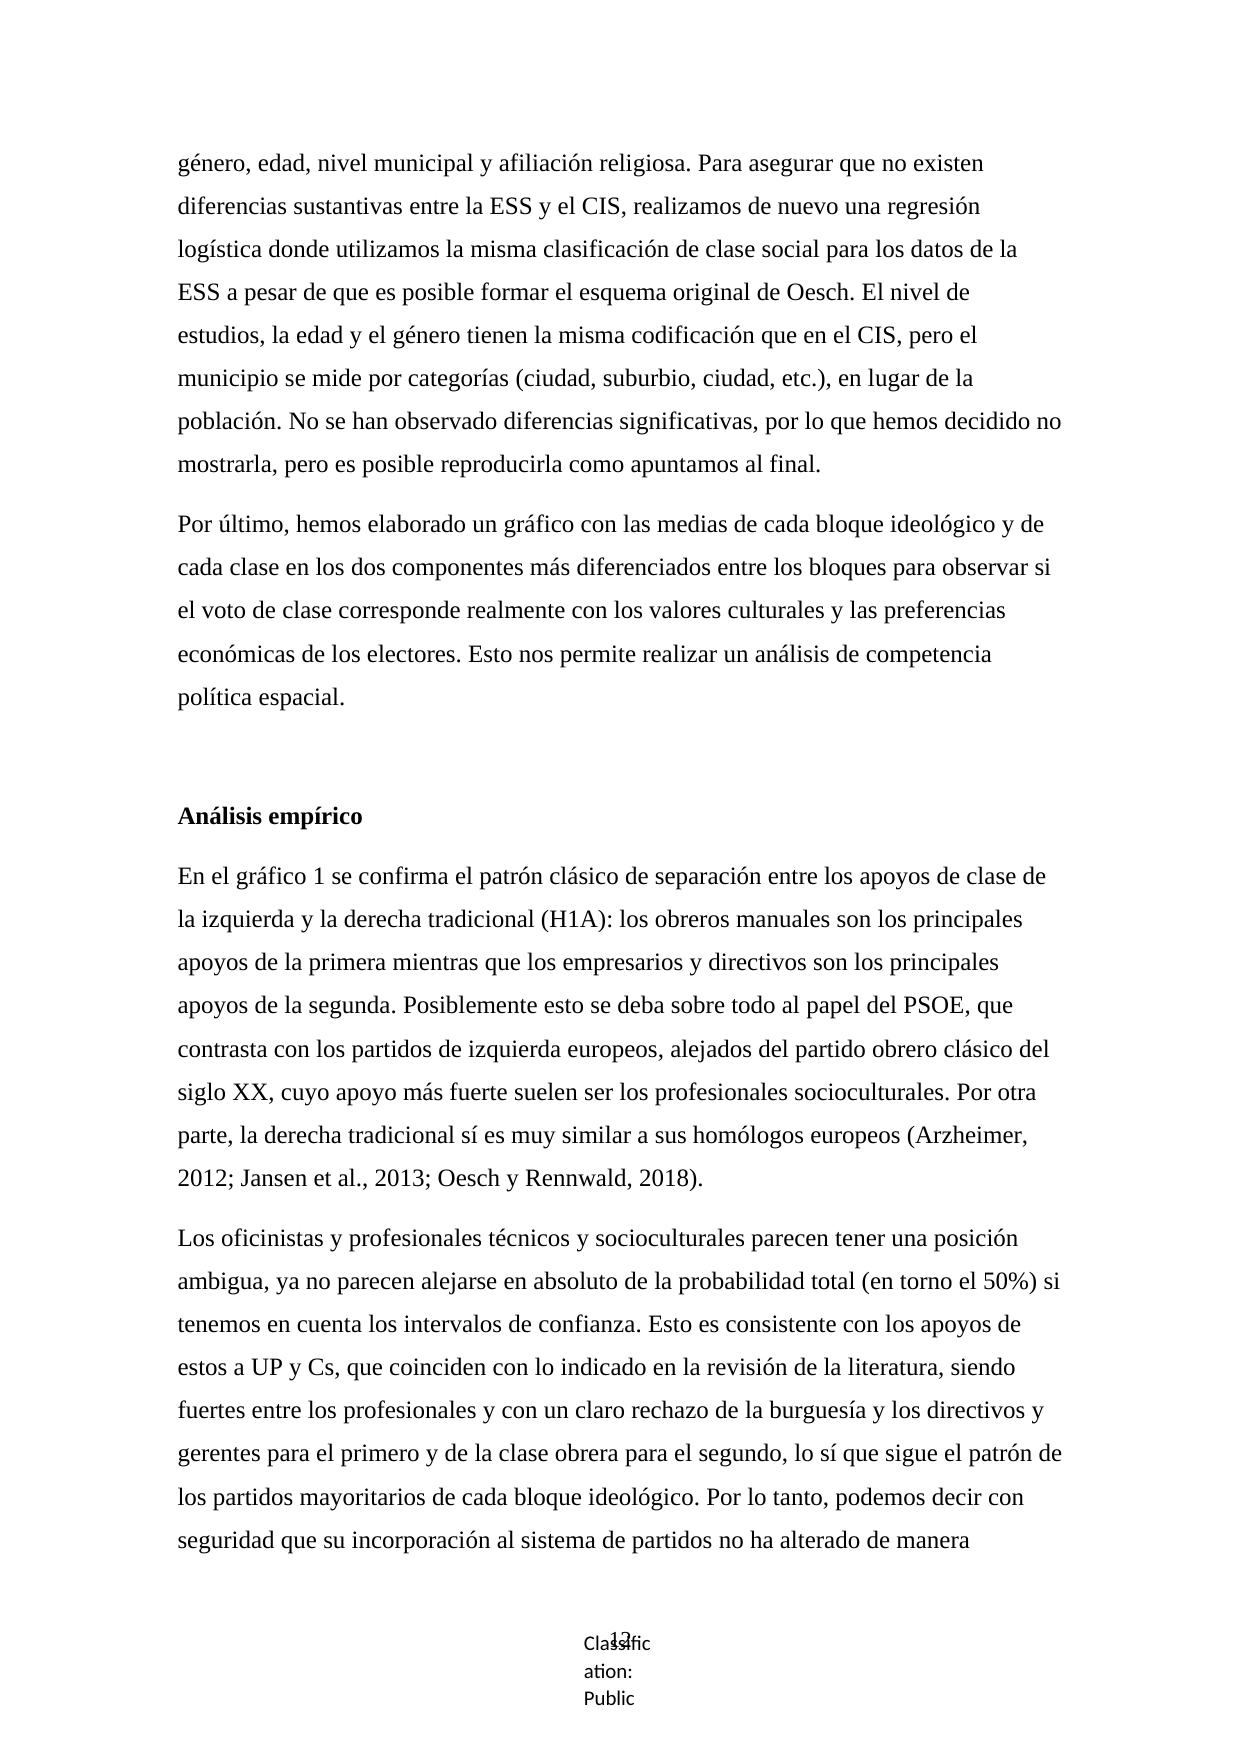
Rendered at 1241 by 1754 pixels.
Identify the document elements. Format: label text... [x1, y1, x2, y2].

text Por último, hemos elaborado un gráfico con las medias de cada bloque ideológico y de cada clase en los dos componentes más diferenciados entre los bloques para observar si el voto de clase corresponde realmente con los valores culturales y las preferencias económicas de los electores. Esto nos permite realizar un análisis de competencia política espacial. [177, 509, 1063, 711]
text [177, 1223, 1063, 1553]
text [177, 148, 1063, 478]
text En el gráfico 1 se confirma el patrón clásico de separación entre los apoyos de clase de la izquierda y la derecha tradicional (H1A): los obreros manuales son los principales apoyos de la primera mientras que los empresarios y directivos son los principales apoyos de la segunda. Posiblemente esto se deba sobre todo al papel del PSOE, que contrasta con los partidos de izquierda europeos, alejados del partido obrero clásico del siglo XX, cuyo apoyo más fuerte suelen ser los profesionales socioculturales. Por otra parte, la derecha tradicional sí es muy similar a sus homólogos europeos (Arzheimer, 2012; Jansen et al., 2013; Oesch y Rennwald, 2018). [177, 861, 1063, 1192]
text Análisis empírico [177, 801, 1063, 830]
